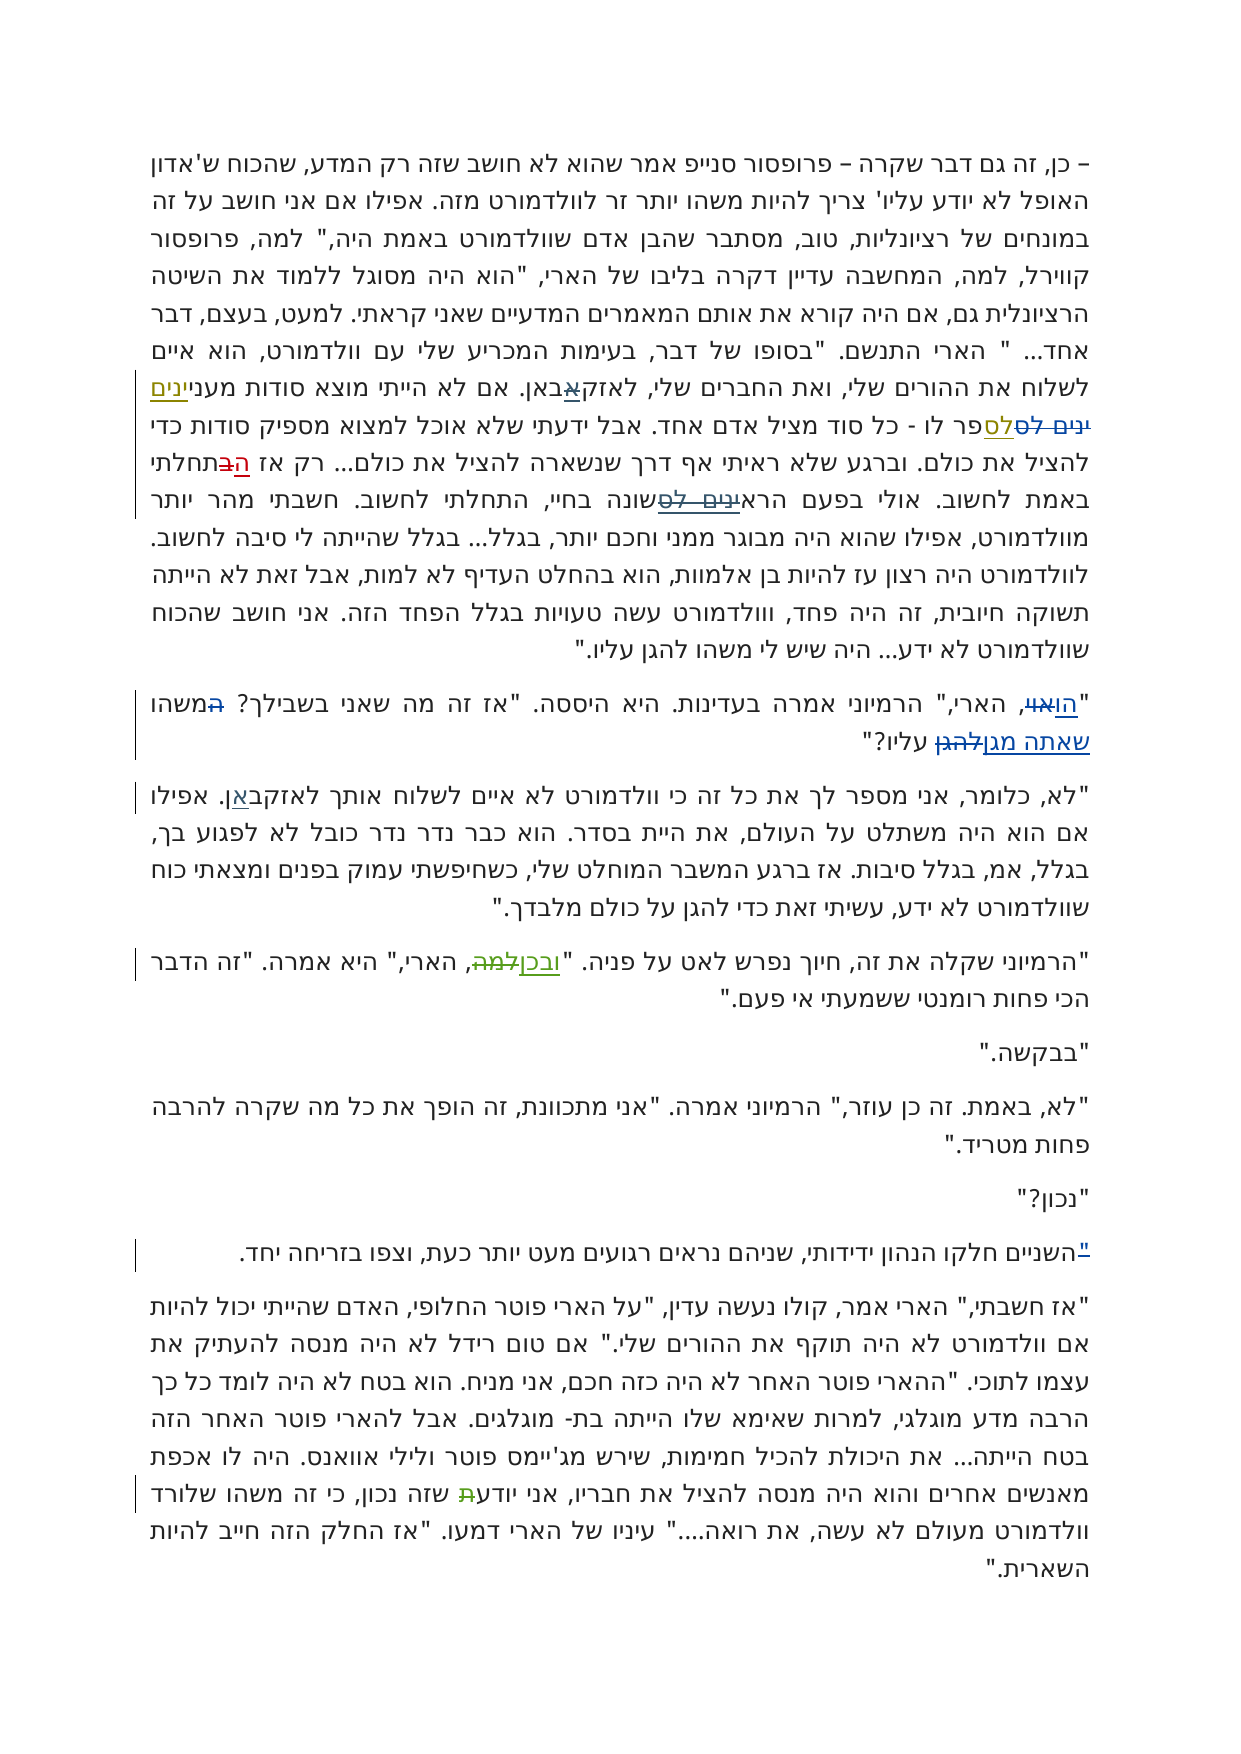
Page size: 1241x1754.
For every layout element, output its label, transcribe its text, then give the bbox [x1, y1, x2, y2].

text "נכון?" [150, 1185, 1090, 1217]
text "בבקשה." [150, 1039, 1090, 1072]
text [150, 150, 1090, 669]
text "אז חשבתי," הארי אמר, קולו נעשה עדין, "על הארי פוטר החלופי, האדם שהייתי יכול להיות אם וולדמורט לא היה תוקף את ההורים שלי." אם טום רידל לא היה מנסה להעתיק את עצמו לתוכי. "ההארי פוטר האחר לא היה כזה חכם, אני מניח. הוא בטח לא היה לומד כל כך הרבה מדע מוגלגי, למרות שאימא שלו הייתה בת- מוגלגים. אבל להארי פוטר האחר הזה בטח הייתה… את היכולת להכיל חמימות, שירש מג'יימס פוטר ולילי אוואנס. היה לו אכפת מאנשים אחרים והוא היה מנסה להציל את חבריו, אני יודע שזה נכון, כי זה משהו שלורד וולדמורט מעולם לא עשה, את רואה…." עיניו של הארי דמעו. "אז החלק הזה חייב להיות השארית." [150, 1293, 1090, 1587]
text "לא, באמת. זה כן עוזר," הרמיוני אמרה. "אני מתכוונת, זה הופך את כל מה שקרה להרבה פחות מטריד." [150, 1093, 1090, 1163]
text "הרמיוני שקלה את זה, חיוך נפרש לאט על פניה. ", הארי," היא אמרה. "זה הדבר הכי פחות רומנטי ששמעתי אי פעם." [150, 948, 1090, 1018]
text ", הארי," הרמיוני אמרה בעדינות. היא היססה. "אז זה מה שאני בשבילך? משהו עליו?" [150, 690, 1090, 760]
text השניים חלקו הנהון ידידותי, שניהם נראים רגועים מעט יותר כעת, וצפו בזריחה יחד. [150, 1239, 1090, 1272]
text "לא, כלומר, אני מספר לך את כל זה כי וולדמורט לא איים לשלוח אותך לאזקבן. אפילו אם הוא היה משתלט על העולם, את היית בסדר. הוא כבר נדר נדר כובל לא לפגוע בך, בגלל, אמ, בגלל סיבות. אז ברגע המשבר המוחלט שלי, כשחיפשתי עמוק בפנים ומצאתי כוח שוולדמורט לא ידע, עשיתי זאת כדי להגן על כולם מלבדך." [150, 782, 1090, 926]
